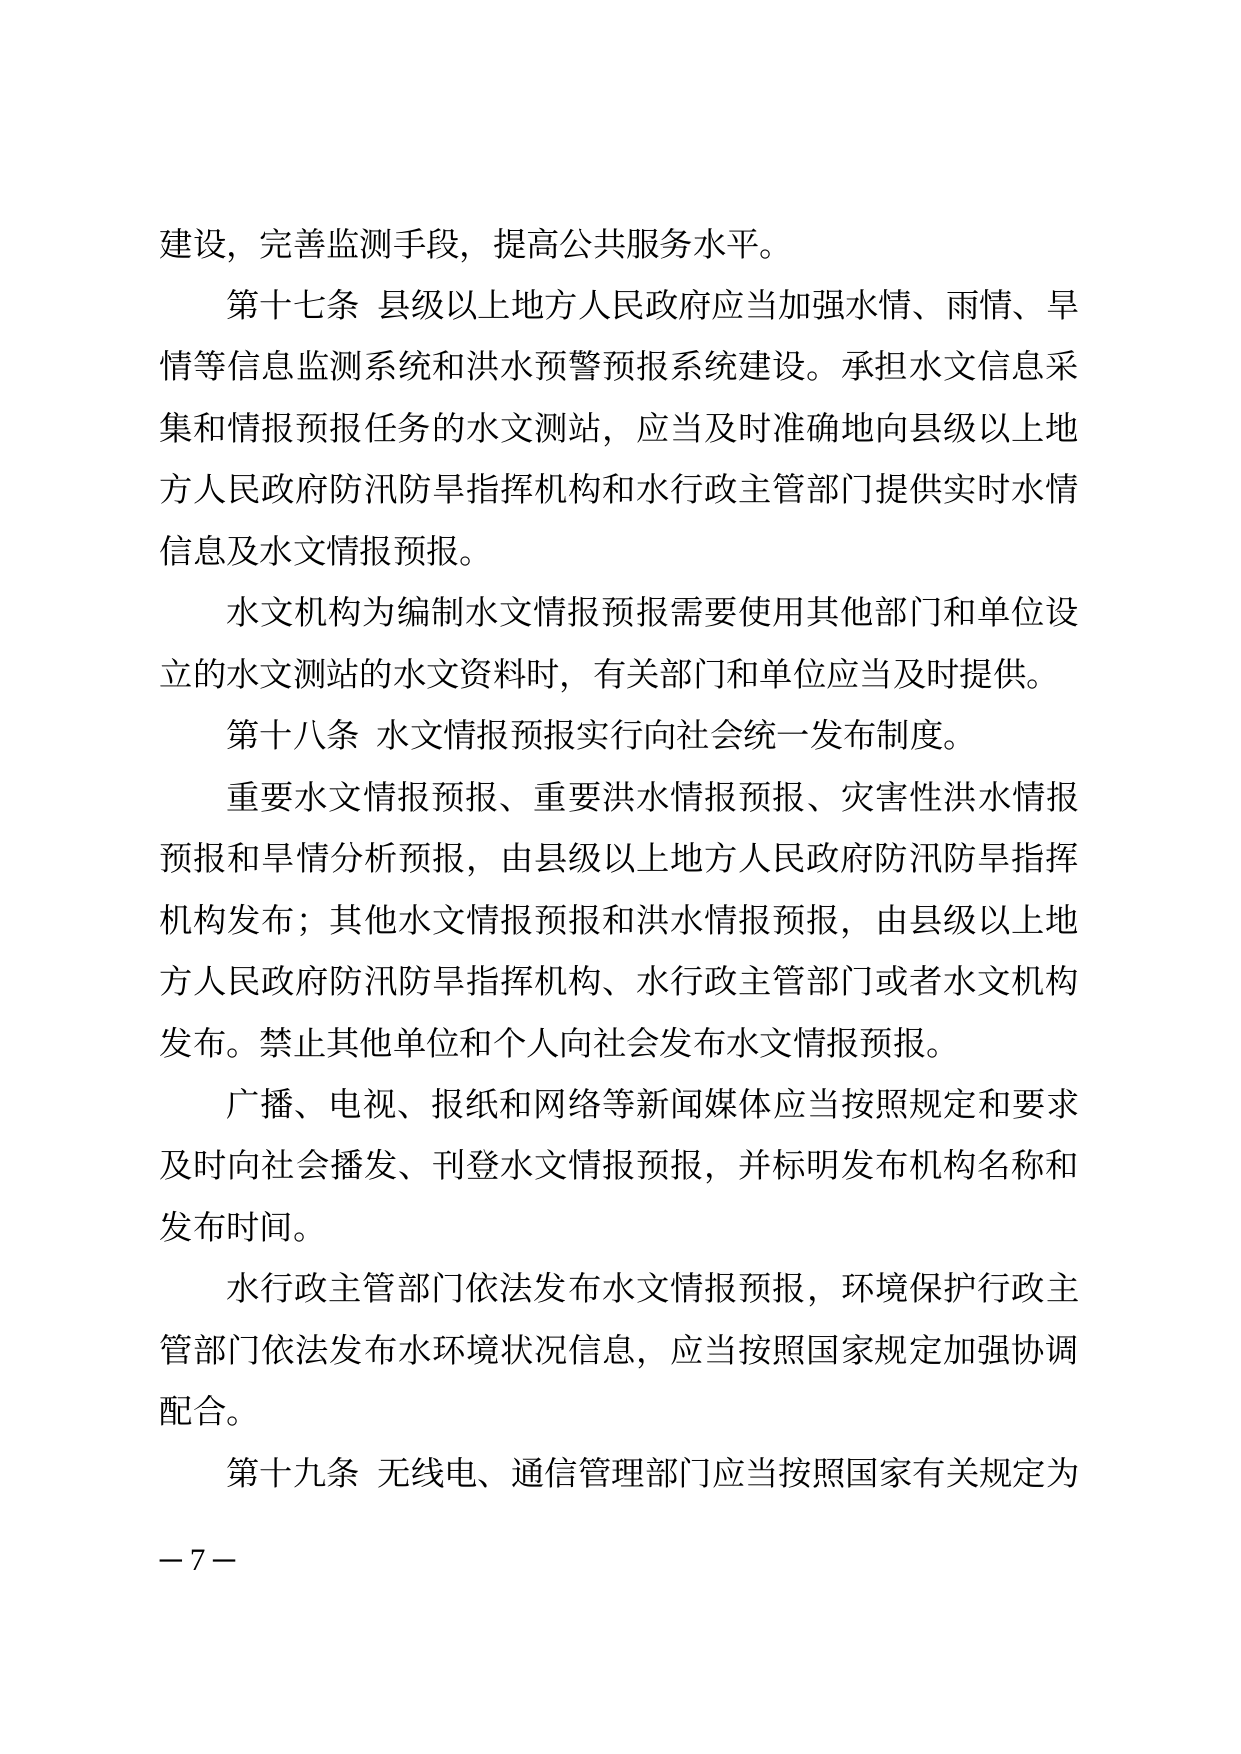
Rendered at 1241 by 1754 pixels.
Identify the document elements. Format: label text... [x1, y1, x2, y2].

text 重要水文情报预报、重要洪水情报预报、灾害性洪水情报预报和旱情分析预报，由县级以上地方人民政府防汛防旱指挥机构发布；其他水文情报预报和洪水情报预报，由县级以上地方人民政府防汛防旱指挥机构、水行政主管部门或者水文机构发布。禁止其他单位和个人向社会发布水文情报预报。 [159, 760, 1081, 1067]
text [159, 207, 1081, 268]
text 水行政主管部门依法发布水文情报预报，环境保护行政主管部门依法发布水环境状况信息，应当按照国家规定加强协调配合。 [159, 1252, 1081, 1436]
text 广播、电视、报纸和网络等新闻媒体应当按照规定和要求及时向社会播发、刊登水文情报预报，并标明发布机构名称和发布时间。 [159, 1067, 1081, 1252]
text 水文机构为编制水文情报预报需要使用其他部门和单位设立的水文测站的水文资料时，有关部门和单位应当及时提供。 [159, 576, 1081, 698]
text 第十八条 水文情报预报实行向社会统一发布制度。 [159, 698, 1081, 760]
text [159, 1436, 1081, 1497]
text 第十七条 县级以上地方人民政府应当加强水情、雨情、旱情等信息监测系统和洪水预警预报系统建设。承担水文信息采集和情报预报任务的水文测站，应当及时准确地向县级以上地方人民政府防汛防旱指挥机构和水行政主管部门提供实时水情信息及水文情报预报。 [159, 268, 1081, 576]
